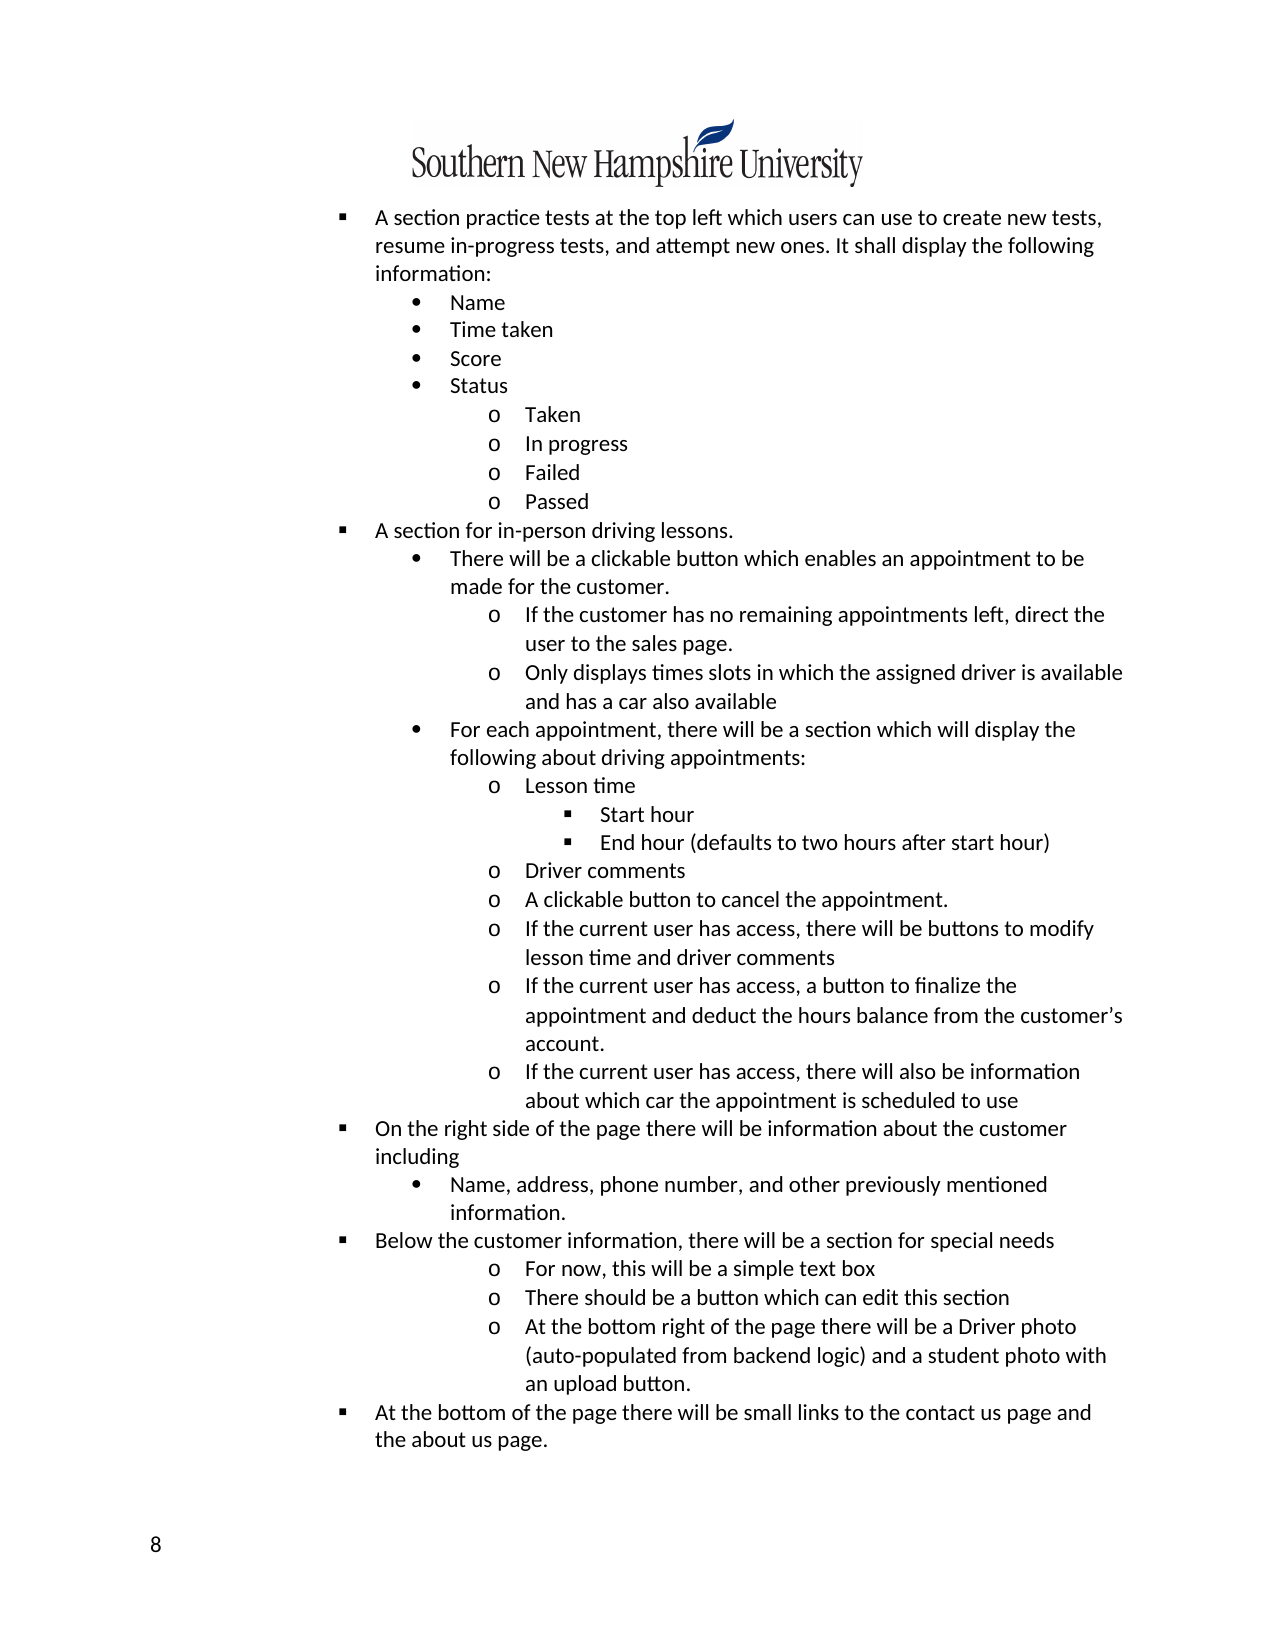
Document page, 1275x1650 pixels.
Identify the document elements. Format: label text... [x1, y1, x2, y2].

list For each appointment, there will be a section which will display the following about driving appointments: [412, 715, 1125, 771]
list On the right side of the page there will be information about the customer including [337, 1114, 1125, 1170]
list Only displays times slots in which the assigned driver is available and has a car also available [487, 658, 1125, 715]
list If the current user has access, there will also be information about which car the appointment is scheduled to use [487, 1057, 1125, 1114]
list A clickable button to cancel the appointment. [487, 885, 1125, 914]
list Name [412, 288, 1125, 316]
list A section practice tests at the top left which users can use to create new tests, resume in-progress tests, and attempt new ones. It shall display the following information: [337, 203, 1125, 288]
list For now, this will be a simple text box [487, 1254, 1125, 1283]
list If the current user has access, a button to finalize the appointment and deduct the hours balance from the customer’s account. [487, 972, 1125, 1057]
list If the customer has no remaining appointments left, direct the user to the sales page. [487, 600, 1125, 658]
list Start hour [562, 800, 1125, 828]
list Time taken [412, 316, 1125, 344]
list End hour (defaults to two hours after start hour) [562, 828, 1125, 856]
list Driver comments [487, 856, 1125, 885]
list At the bottom right of the page there will be a Driver photo (auto-populated from backend logic) and a student photo with an upload button. [487, 1312, 1125, 1398]
list Status [412, 372, 1125, 400]
list Score [412, 344, 1125, 372]
list At the bottom of the page there will be small links to the contact us page and the about us page. [337, 1398, 1125, 1454]
list Lesson time [487, 771, 1125, 800]
picture [412, 119, 863, 187]
list Passed [487, 487, 1125, 516]
list There will be a clickable button which enables an appointment to be made for the customer. [412, 544, 1125, 600]
list Name, address, phone number, and other previously mentioned information. [412, 1170, 1125, 1226]
list In progress [487, 429, 1125, 458]
list A section for in-person driving lessons. [337, 516, 1125, 544]
list If the current user has access, there will be buttons to modify lesson time and driver comments [487, 914, 1125, 972]
list Taken [487, 400, 1125, 429]
list Below the customer information, there will be a section for special needs [337, 1226, 1125, 1254]
list There should be a button which can edit this section [487, 1283, 1125, 1312]
list Failed [487, 458, 1125, 487]
